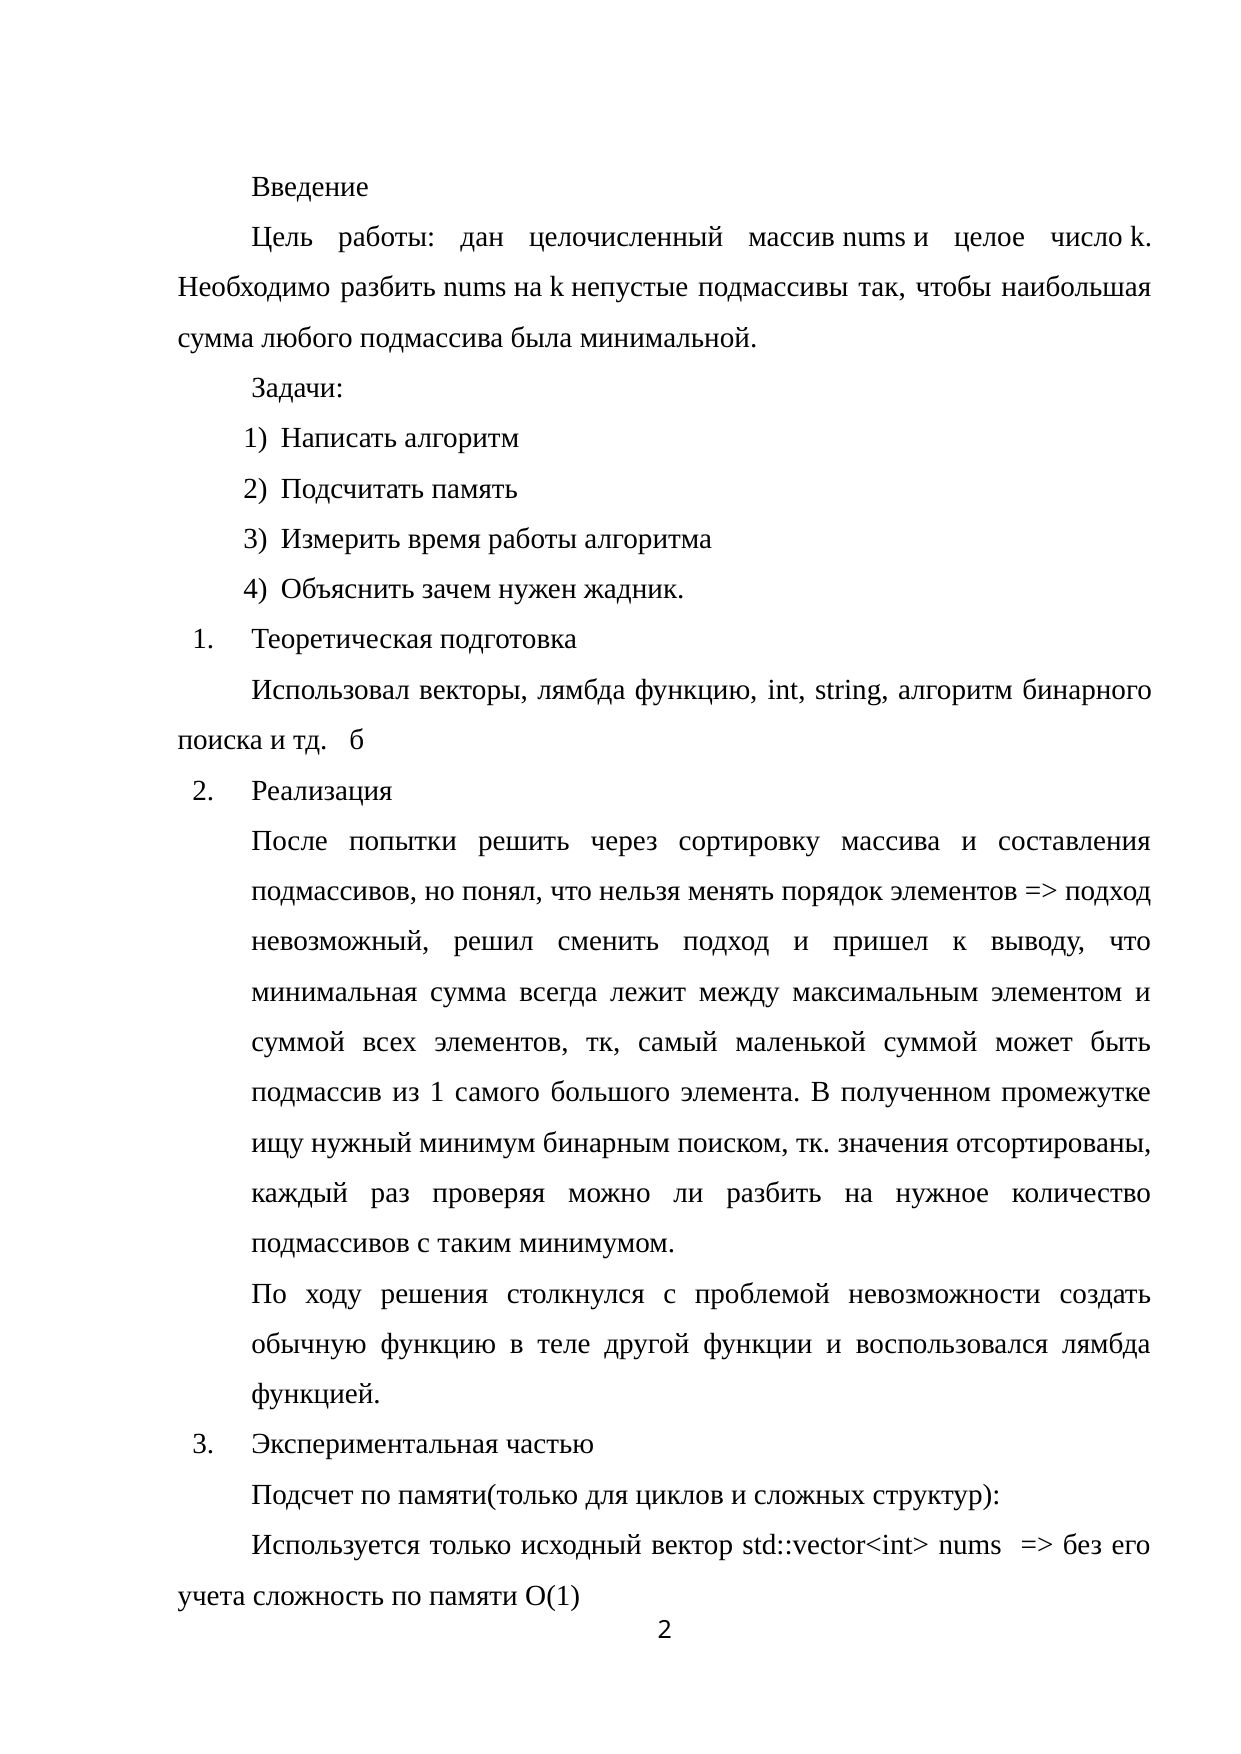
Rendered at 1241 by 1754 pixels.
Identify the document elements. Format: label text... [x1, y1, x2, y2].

list Измерить время работы алгоритма [243, 521, 1152, 554]
list Подсчитать память [243, 471, 1152, 504]
text Используется только исходный вектор std::vector<int> nums => без его учета сложность по памяти O(1) [177, 1527, 1152, 1611]
list Теоретическая подготовка [192, 622, 1152, 655]
list Объяснить зачем нужен жадник. [243, 571, 1152, 605]
text Введение [177, 169, 1152, 202]
text По ходу решения столкнулся с проблемой невозможности создать обычную функцию в теле другой функции и воспользовался лямбда функцией. [251, 1276, 1152, 1410]
text После попытки решить через сортировку массива и составления подмассивов, но понял, что нельзя менять порядок элементов => подход невозможный, решил сменить подход и пришел к выводу, что минимальная сумма всегда лежит между максимальным элементом и суммой всех элементов, тк, самый маленькой суммой может быть подмассив из 1 самого большого элемента. В полученном промежутке ищу нужный минимум бинарным поиском, тк. значения отсортированы, каждый раз проверяя можно ли разбить на нужное количество подмассивов с таким минимумом. [251, 823, 1152, 1259]
text Использовал векторы, лямбда функцию, int, string, алгоритм бинарного поиска и тд. б [177, 672, 1152, 756]
list Экспериментальная частью [192, 1427, 1152, 1460]
text Задачи: [177, 370, 1152, 404]
list Реализация [192, 773, 1152, 806]
text Подсчет по памяти(только для циклов и сложных структур): [177, 1477, 1152, 1511]
list Написать алгоритм [243, 420, 1152, 454]
text Цель работы: дан целочисленный массив nums и целое число k. Необходимо разбить nums на k непустые подмассивы так, чтобы наибольшая сумма любого подмассива была минимальной. [177, 219, 1152, 353]
